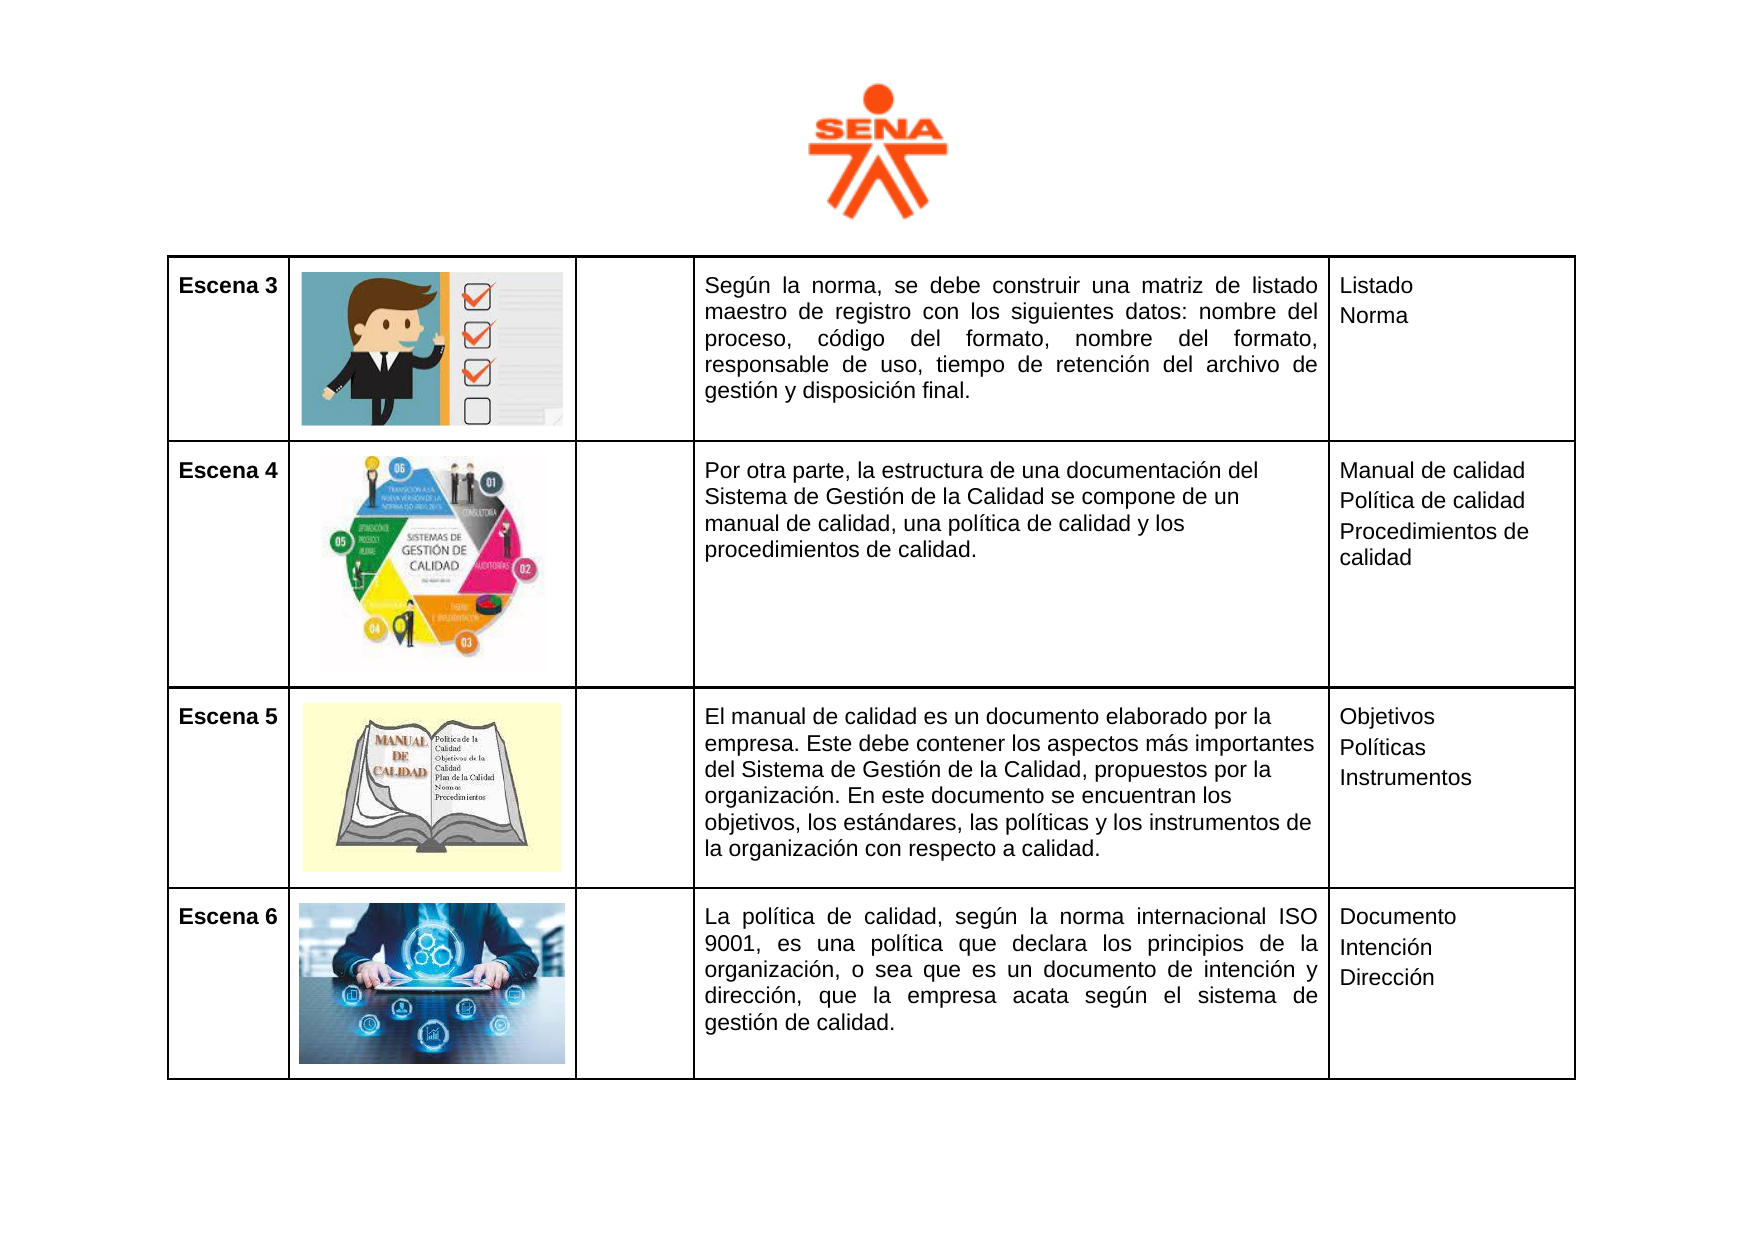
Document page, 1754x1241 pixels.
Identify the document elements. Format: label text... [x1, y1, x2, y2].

table_cell Por otra parte, la estructura de una documentación del Sistema de Gestión de la Calidad se compone de un manual de calidad, una política de calidad y los procedimientos de calidad. [695, 442, 1328, 686]
table_cell Escena 4 [169, 442, 288, 686]
table_cell Listado Norma [1330, 258, 1574, 440]
table_cell Escena 6 [169, 889, 288, 1078]
table_cell [577, 689, 693, 887]
table_cell La política de calidad, según la norma internacional ISO 9001, es una política que declara los principios de la organización, o sea que es un documento de intención y dirección, que la empresa acata según el sistema de gestión de calidad. [695, 889, 1328, 1078]
table_cell Escena 3 [169, 258, 288, 440]
table_cell Documento Intención Dirección [1330, 889, 1574, 1078]
table_cell [290, 889, 575, 1078]
table_cell [290, 258, 575, 440]
picture [301, 272, 563, 426]
table_cell Objetivos Políticas Instrumentos [1330, 689, 1574, 887]
table_cell [290, 689, 575, 887]
table_cell Según la norma, se debe construir una matriz de listado maestro de registro con los siguientes datos: nombre del proceso, código del formato, nombre del formato, responsable de uso, tiempo de retención del archivo de gestión y disposición final. [695, 258, 1328, 440]
table_cell El manual de calidad es un documento elaborado por la empresa. Este debe contener los aspectos más importantes del Sistema de Gestión de la Calidad, propuestos por la organización. En este documento se encuentran los objetivos, los estándares, las políticas y los instrumentos de la organización con respecto a calidad. [695, 689, 1328, 887]
picture [318, 456, 547, 672]
picture [796, 75, 958, 227]
table_cell Escena 5 [169, 689, 288, 887]
table_cell [290, 442, 575, 686]
picture [302, 703, 562, 872]
table_cell [577, 442, 693, 686]
table_cell Manual de calidad Política de calidad Procedimientos de calidad [1330, 442, 1574, 686]
picture [299, 903, 566, 1064]
table_cell [577, 258, 693, 440]
table_cell [577, 889, 693, 1078]
